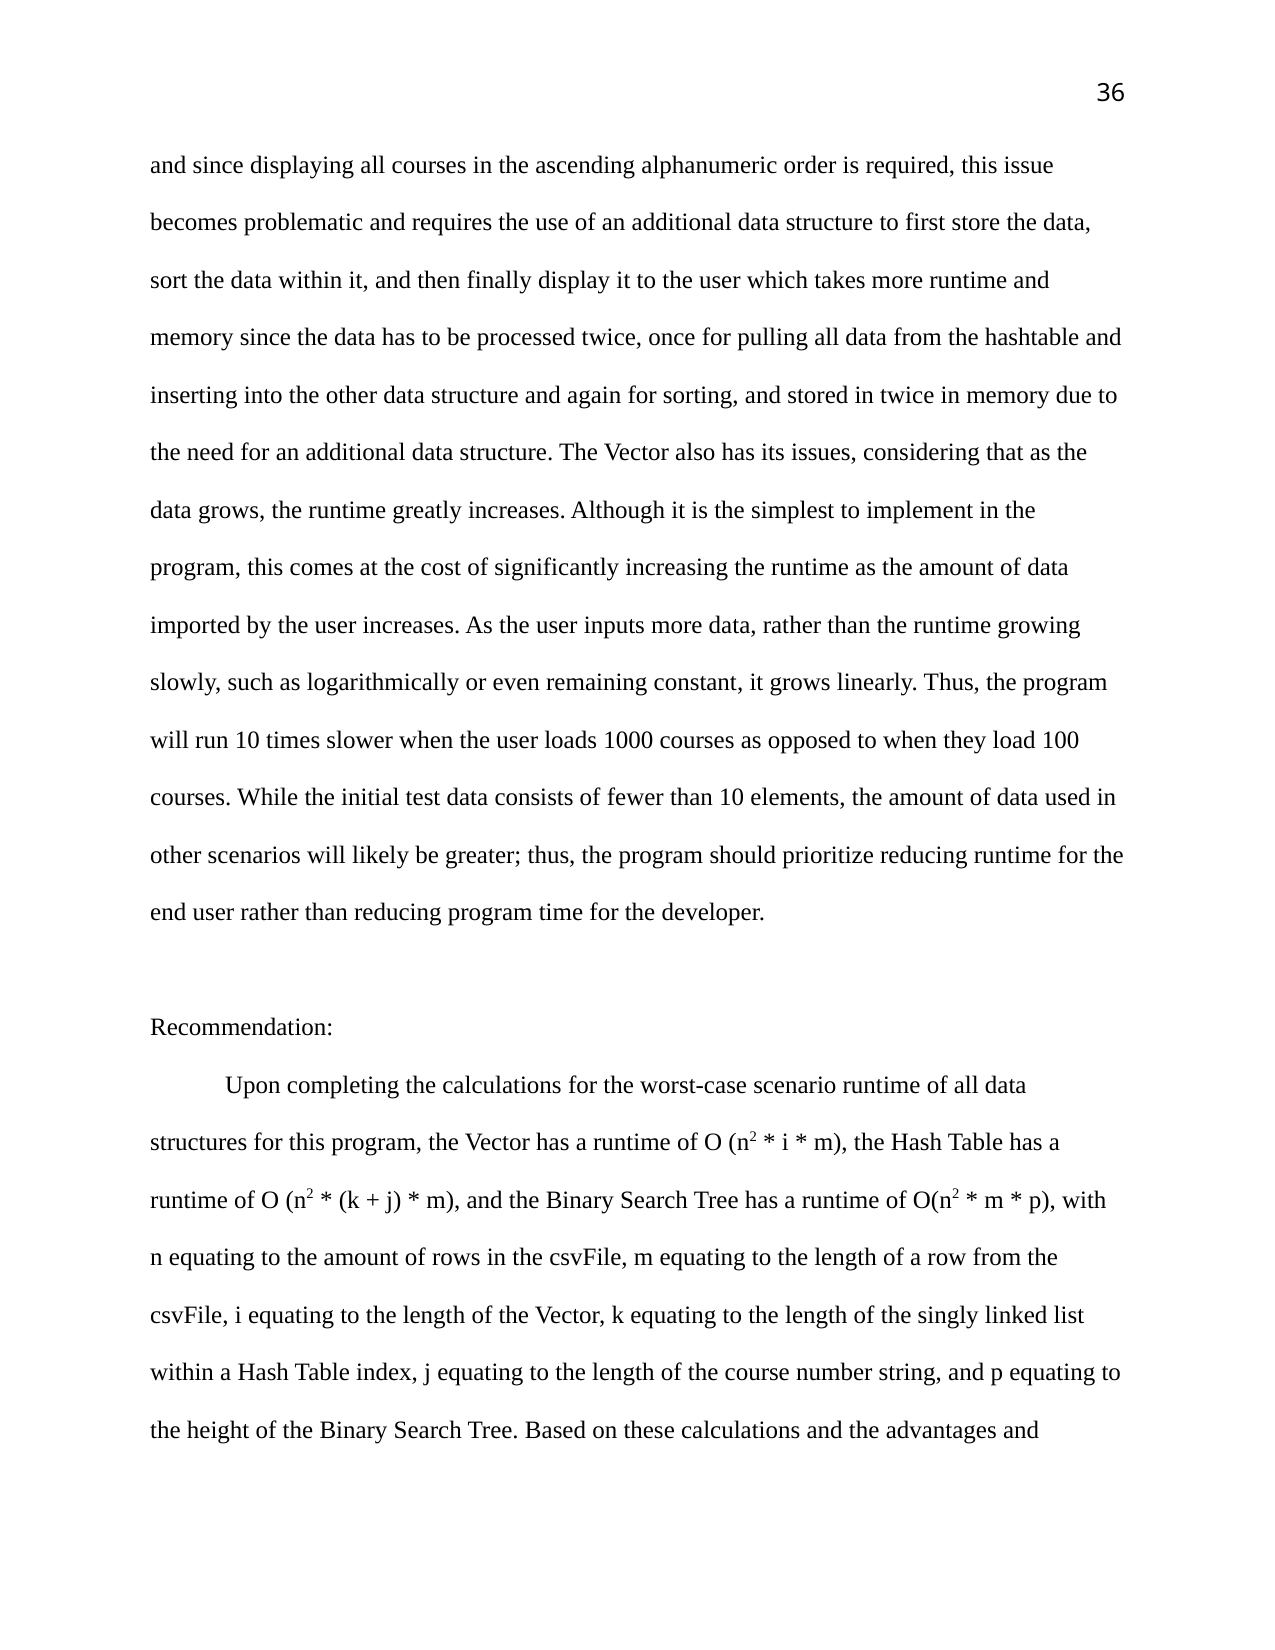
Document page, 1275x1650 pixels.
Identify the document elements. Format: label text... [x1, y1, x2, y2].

text Recommendation: [150, 1012, 1125, 1041]
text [150, 1070, 1125, 1444]
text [150, 150, 1125, 926]
